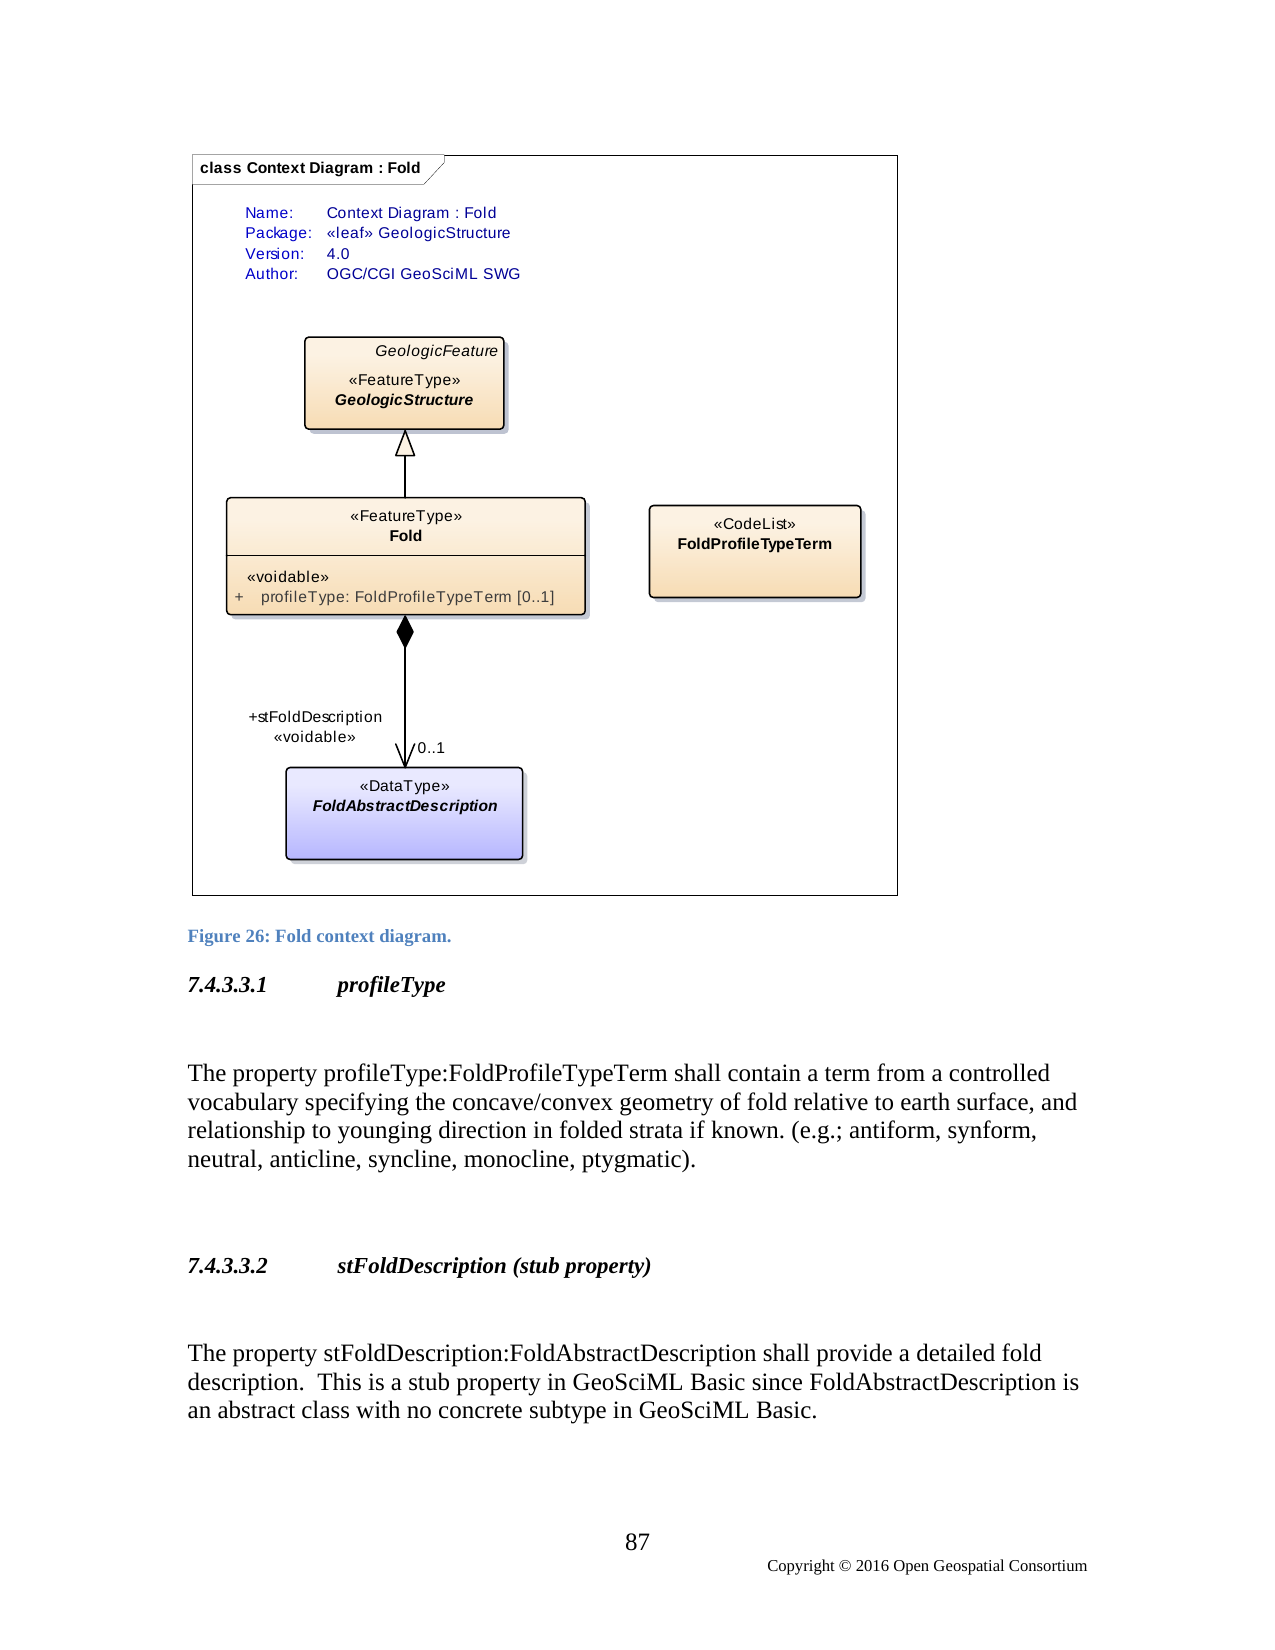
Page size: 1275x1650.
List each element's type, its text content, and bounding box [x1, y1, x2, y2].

subtitle stFoldDescription (stub property) [187, 1252, 1087, 1278]
text The property profileType:FoldProfileTypeTerm shall contain a term from a controlled vocabulary specifying the concave/convex geometry of fold relative to earth surface, and relationship to younging direction in folded strata if known. (e.g.; antiform, synform, neutral, anticline, syncline, monocline, ptygmatic). [187, 1058, 1087, 1173]
text The property stFoldDescription:FoldAbstractDescription shall provide a detailed fold description. This is a stub property in GeoSciML Basic since FoldAbstractDescription is an abstract class with no concrete subtype in GeoSciML Basic. [187, 1338, 1087, 1424]
subtitle profileType [187, 972, 1087, 998]
